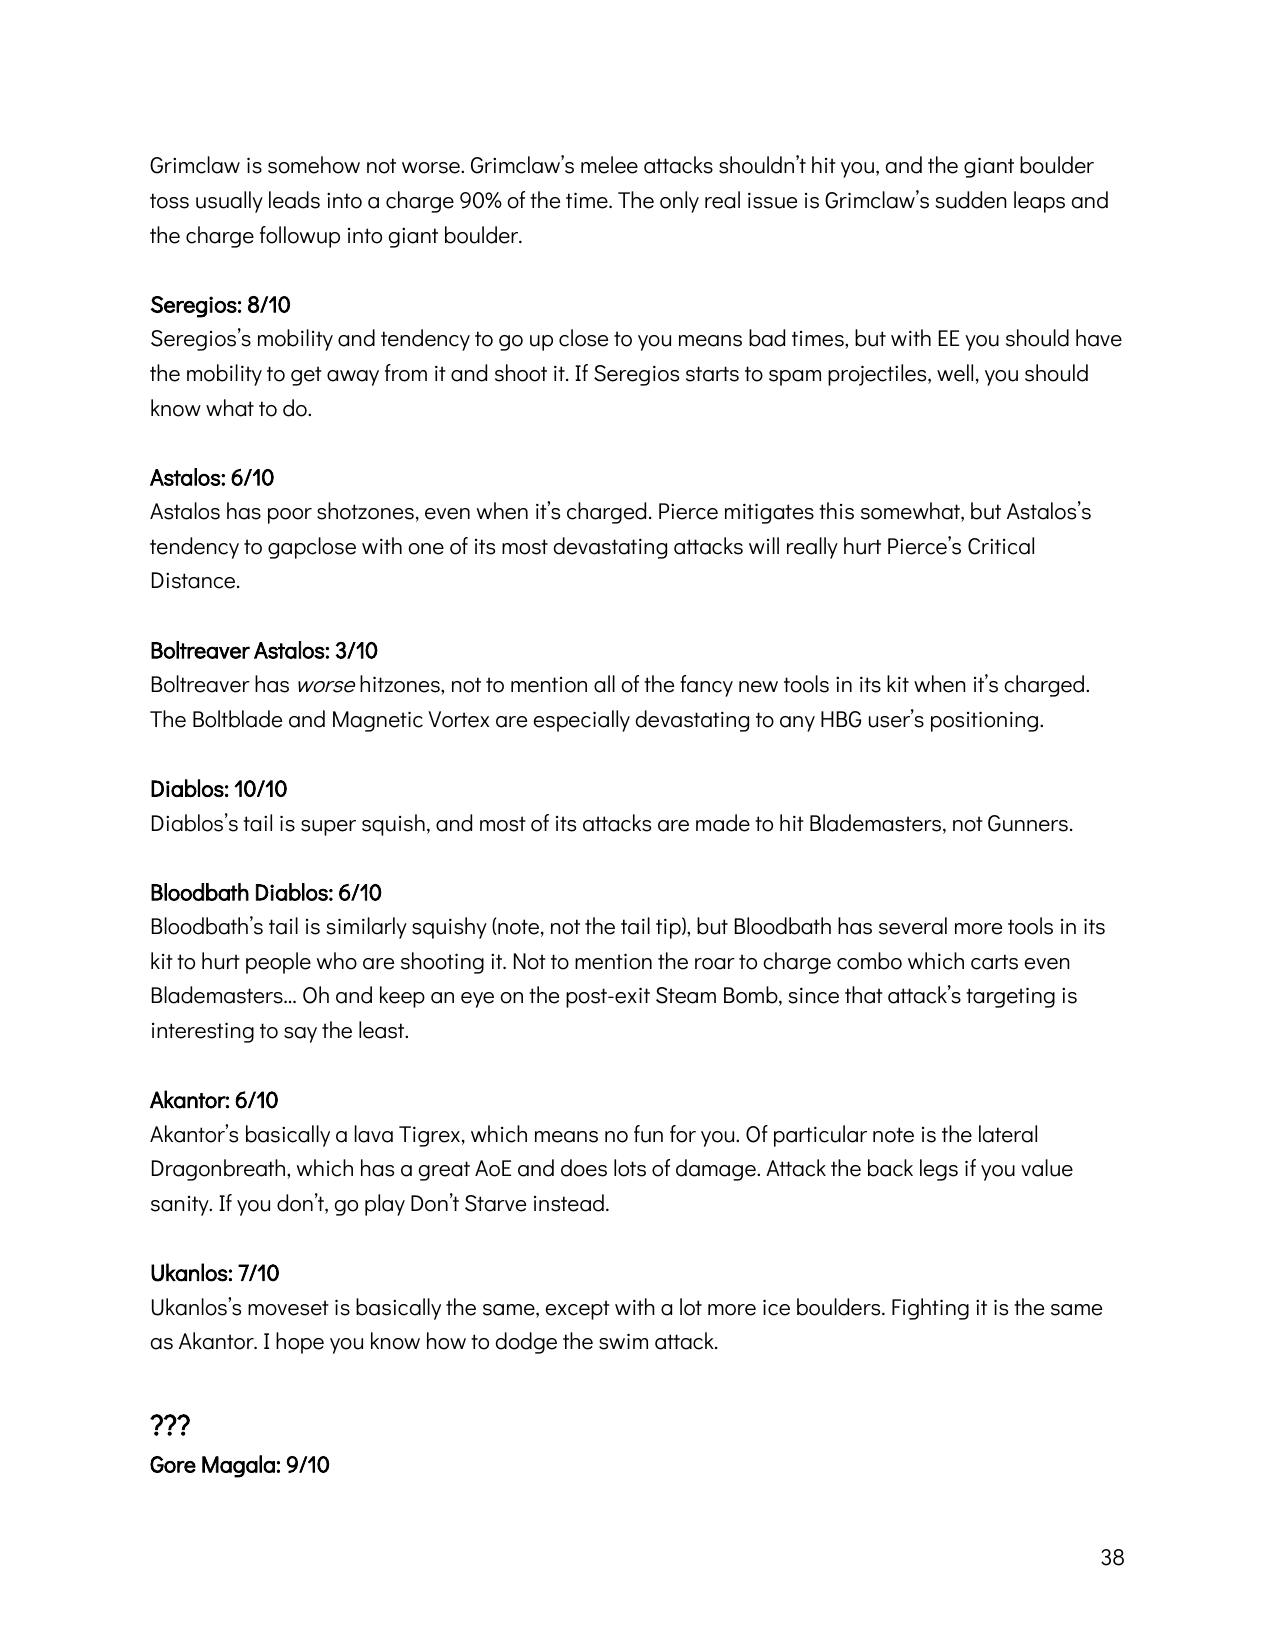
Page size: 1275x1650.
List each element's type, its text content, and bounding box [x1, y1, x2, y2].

text Astalos: 6/10 [150, 461, 1125, 491]
text Astalos has poor shotzones, even when it’s charged. Pierce mitigates this somewhat, but Astalos’s tendency to gapclose with one of its most devastating attacks will really hurt Pierce’s Critical Distance. [150, 496, 1125, 595]
text Gore Magala: 9/10 [150, 1448, 1125, 1478]
text Diablos’s tail is super squish, and most of its attacks are made to hit Blademasters, not Gunners. [150, 807, 1125, 837]
text Bloodbath’s tail is similarly squishy (note, not the tail tip), but Bloodbath has several more tools in its kit to hurt people who are shooting it. Not to mention the roar to charge combo which carts even Blademasters… Oh and keep an eye on the post-exit Steam Bomb, since that attack’s targeting is interesting to say the least. [150, 911, 1125, 1045]
text Boltreaver Astalos: 3/10 [150, 634, 1125, 664]
text Boltreaver has worse hitzones, not to mention all of the fancy new tools in its kit when it’s charged. The Boltblade and Magnetic Vortex are especially devastating to any HBG user’s positioning. [150, 669, 1125, 733]
text Bloodbath Diablos: 6/10 [150, 876, 1125, 906]
text Ukanlos: 7/10 [150, 1257, 1125, 1287]
text Diablos: 10/10 [150, 772, 1125, 803]
subtitle ??? [150, 1404, 1125, 1443]
text Akantor’s basically a lava Tigrex, which means no fun for you. Of particular note is the lateral Dragonbreath, which has a great AoE and does lots of damage. Attack the back legs if you value sanity. If you don’t, go play Don’t Starve instead. [150, 1118, 1125, 1218]
text Seregios’s mobility and tendency to go up close to you means bad times, but with EE you should have the mobility to get away from it and shoot it. If Seregios starts to spam projectiles, well, you should know what to do. [150, 323, 1125, 422]
text Grimclaw is somehow not worse. Grimclaw’s melee attacks shouldn’t hit you, and the giant boulder toss usually leads into a charge 90% of the time. The only real issue is Grimclaw’s sudden leaps and the charge followup into giant boulder. [150, 150, 1125, 249]
text Ukanlos’s moveset is basically the same, except with a lot more ice boulders. Fighting it is the same as Akantor. I hope you know how to dodge the swim attack. [150, 1291, 1125, 1356]
text Seregios: 8/10 [150, 288, 1125, 318]
text Akantor: 6/10 [150, 1084, 1125, 1114]
